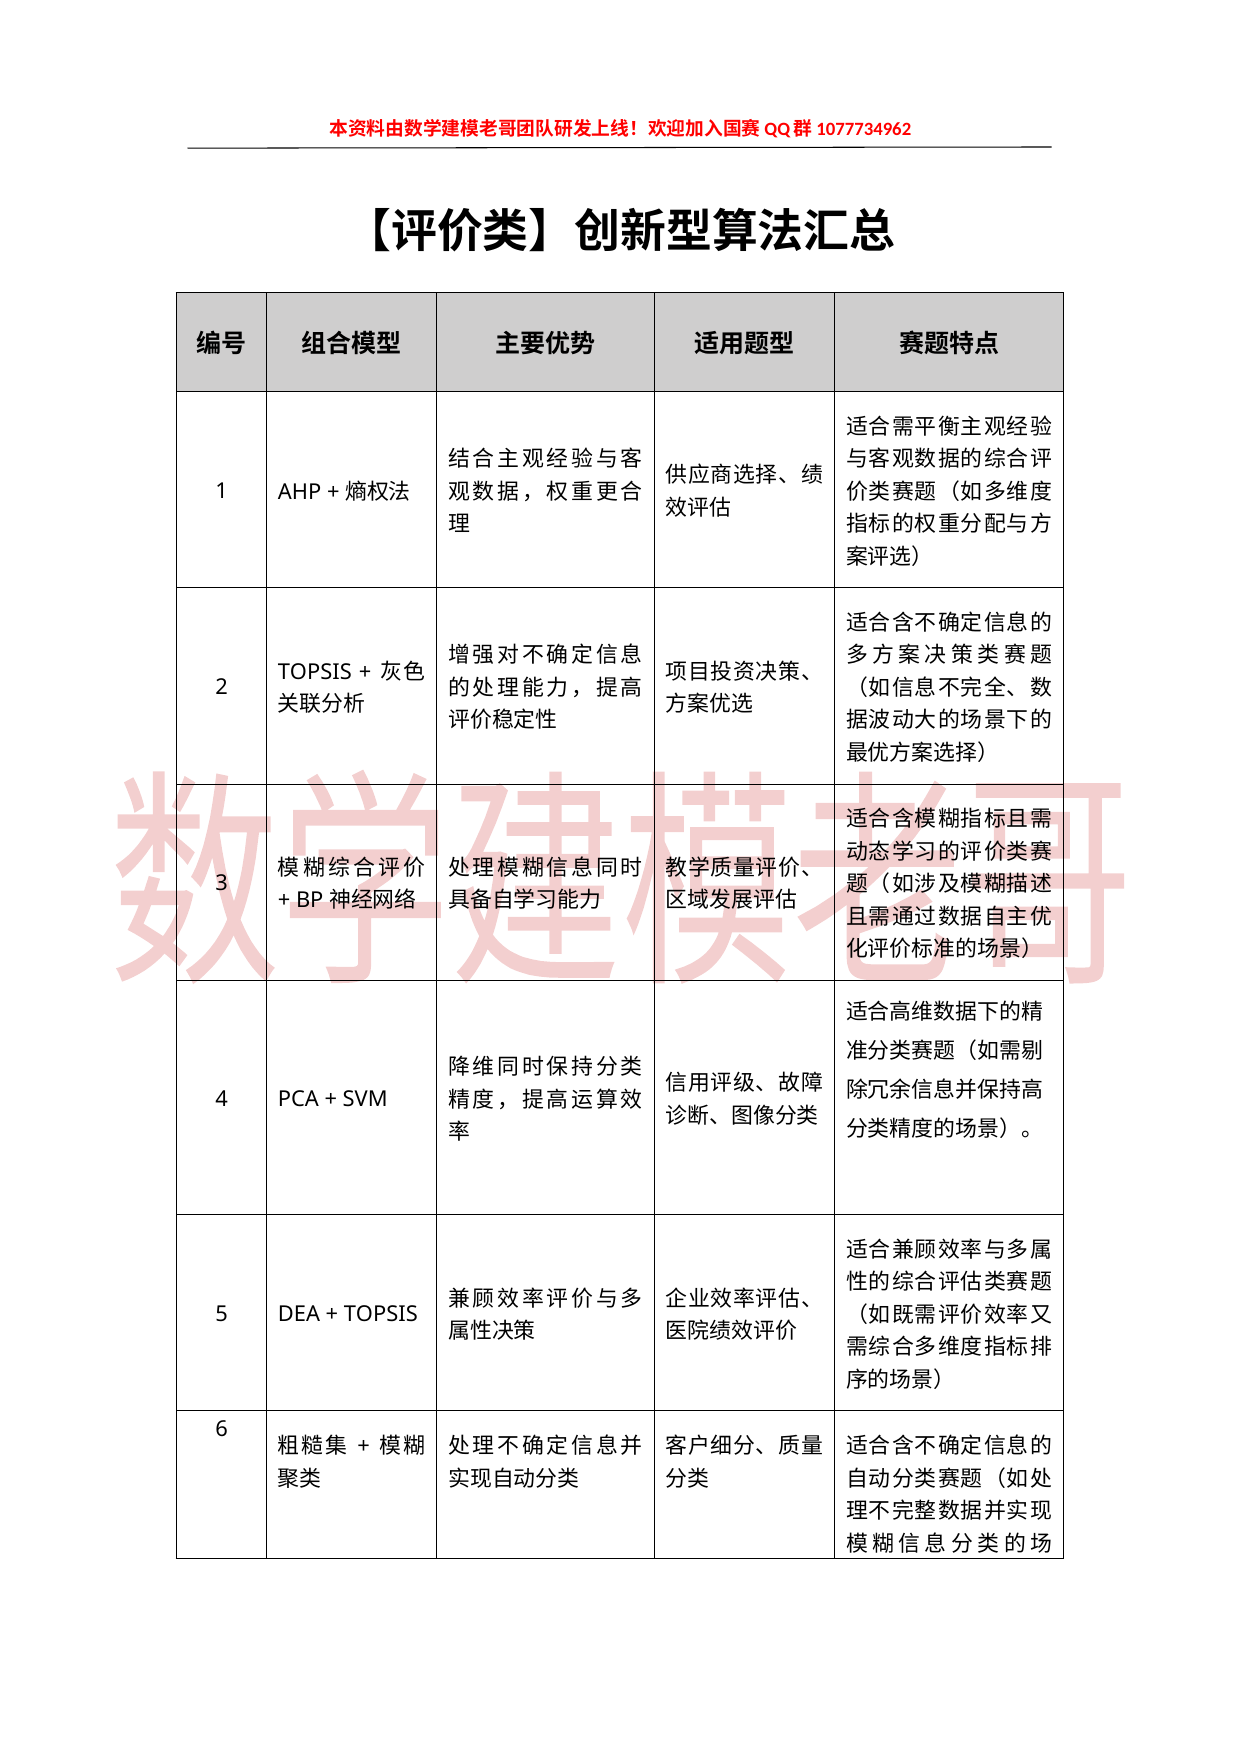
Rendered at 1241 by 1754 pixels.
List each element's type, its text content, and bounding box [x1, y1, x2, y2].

table_cell 模糊综合评价 + BP 神经网络 [267, 785, 436, 980]
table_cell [835, 1411, 1063, 1558]
table_cell 降维同时保持分类精度，提高运算效率 [437, 981, 654, 1214]
table_cell 供应商选择、绩效评估 [655, 392, 834, 587]
text 【评价类】创新型算法汇总 [187, 178, 1053, 276]
table_cell 处理模糊信息同时具备自学习能力 [437, 785, 654, 980]
table_cell 适合需平衡主观经验与客观数据的综合评价类赛题（如多维度指标的权重分配与方案评选） [835, 392, 1063, 587]
table_cell 2 [177, 588, 266, 783]
table_cell 兼顾效率评价与多属性决策 [437, 1215, 654, 1410]
table_cell 6 [177, 1411, 266, 1558]
table_cell PCA + SVM [267, 981, 436, 1214]
table_cell 结合主观经验与客观数据，权重更合理 [437, 392, 654, 587]
table_cell 适合高维数据下的精准分类赛题（如需剔除冗余信息并保持高分类精度的场景）。 [835, 981, 1063, 1214]
table_cell 处理不确定信息并实现自动分类 [437, 1411, 654, 1558]
table_cell 增强对不确定信息的处理能力，提高评价稳定性 [437, 588, 654, 783]
table_header 适用题型 [655, 293, 834, 391]
table_cell 1 [177, 392, 266, 587]
table_header 组合模型 [267, 293, 436, 391]
table_header 主要优势 [437, 293, 654, 391]
table_cell 5 [177, 1215, 266, 1410]
table_cell 适合兼顾效率与多属性的综合评估类赛题（如既需评价效率又需综合多维度指标排序的场景） [835, 1215, 1063, 1410]
table_cell 适合含模糊指标且需动态学习的评价类赛题（如涉及模糊描述且需通过数据自主优化评价标准的场景） [835, 785, 1063, 980]
table_cell 项目投资决策、方案优选 [655, 588, 834, 783]
table_header 赛题特点 [835, 293, 1063, 391]
table_cell 信用评级、故障诊断、图像分类 [655, 981, 834, 1214]
table_cell AHP + 熵权法 [267, 392, 436, 587]
table_cell 教学质量评价、区域发展评估 [655, 785, 834, 980]
table_cell 3 [177, 785, 266, 980]
table_cell TOPSIS + 灰色关联分析 [267, 588, 436, 783]
table_cell 客户细分、质量分类 [655, 1411, 834, 1558]
table_cell DEA + TOPSIS [267, 1215, 436, 1410]
table_cell 粗糙集 + 模糊聚类 [267, 1411, 436, 1558]
table_cell 适合含不确定信息的多方案决策类赛题（如信息不完全、数据波动大的场景下的最优方案选择） [835, 588, 1063, 783]
table_cell 企业效率评估、医院绩效评价 [655, 1215, 834, 1410]
table_cell 4 [177, 981, 266, 1214]
table_header 编号 [177, 293, 266, 391]
